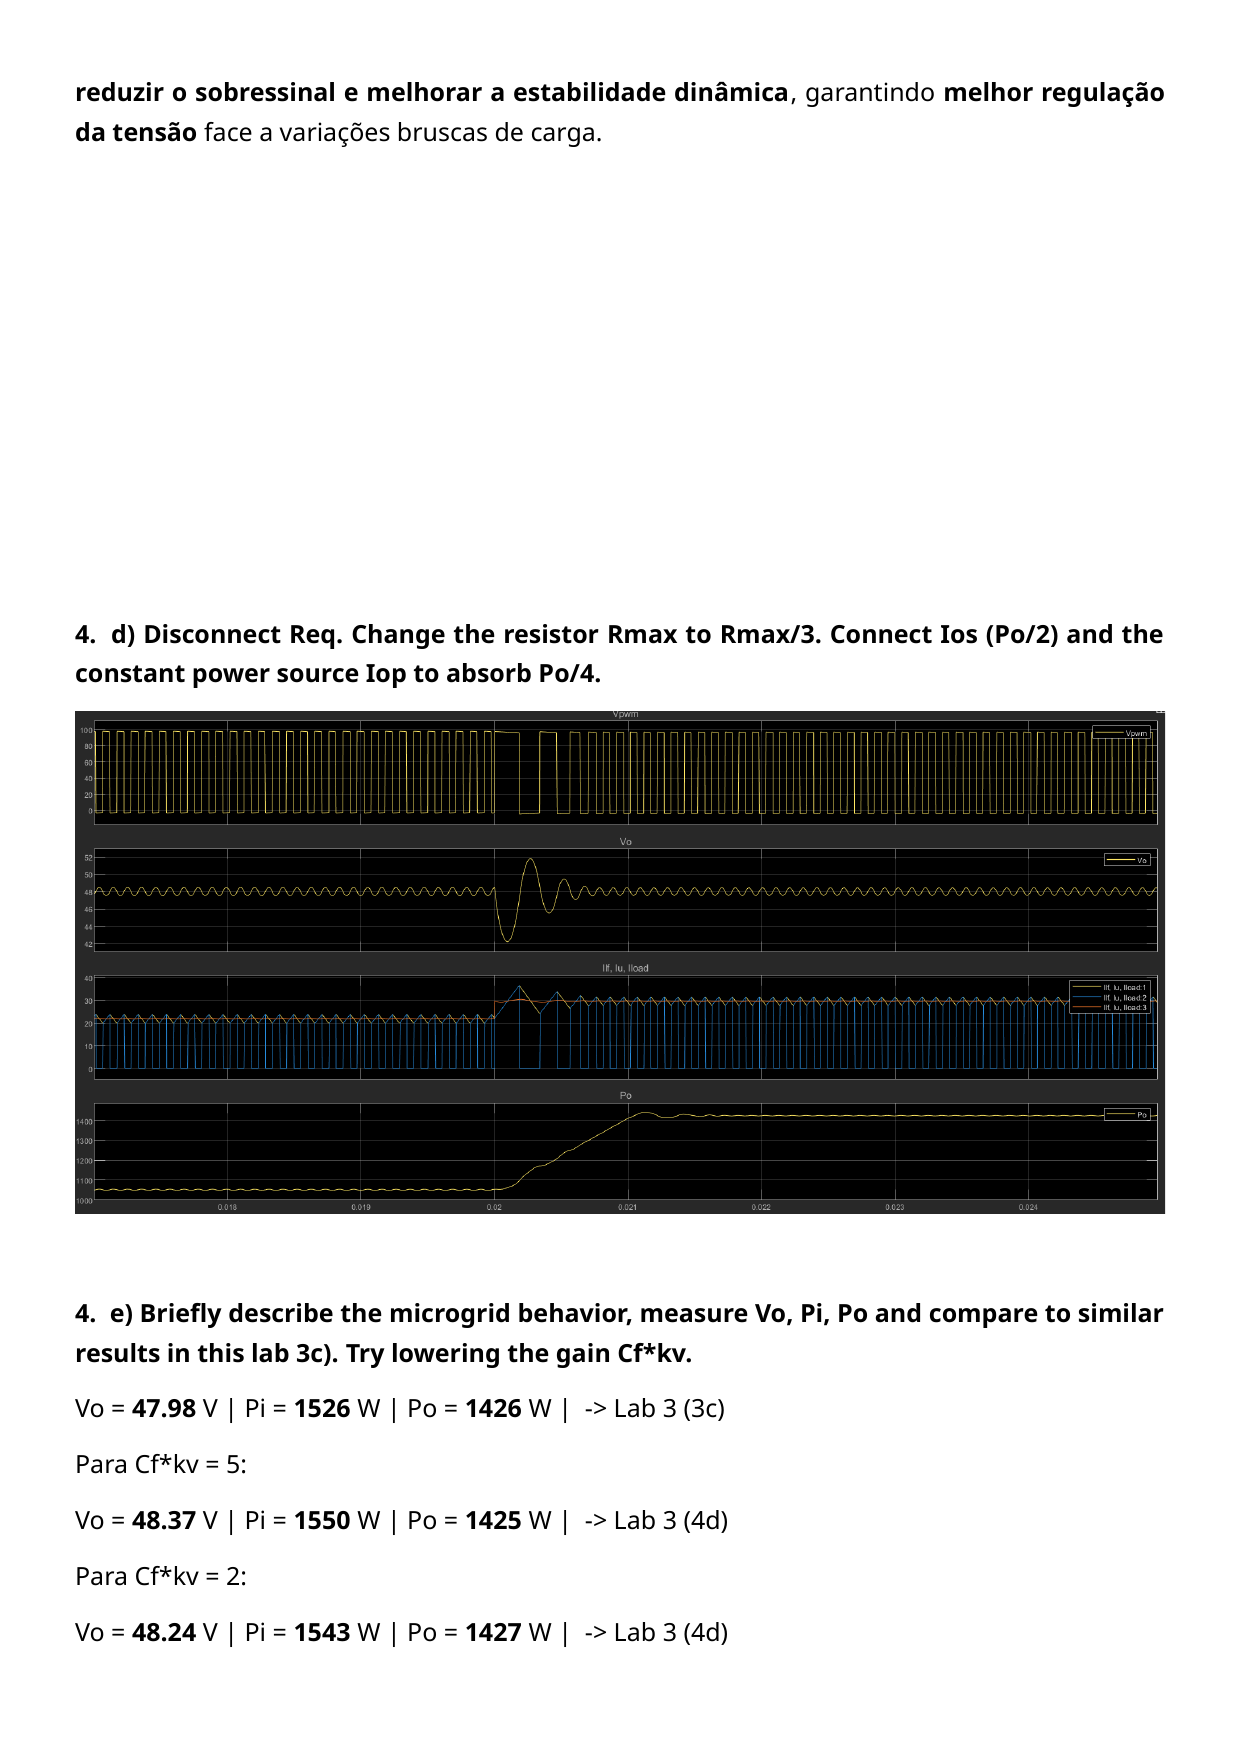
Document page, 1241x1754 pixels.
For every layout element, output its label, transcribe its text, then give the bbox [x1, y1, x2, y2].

text Vo = 47.98 V | Pi = 1526 W | Po = 1426 W | -> Lab 3 (3c) [75, 1391, 1165, 1425]
text 4. d) Disconnect Req. Change the resistor Rmax to Rmax/3. Connect Ios (Po/2) and the constant power source Iop to absorb Po/4. [75, 617, 1165, 690]
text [75, 75, 1165, 148]
picture [75, 711, 1166, 1214]
text Para Cf*kv = 5: [75, 1447, 1165, 1481]
text Vo = 48.37 V | Pi = 1550 W | Po = 1425 W | -> Lab 3 (4d) [75, 1503, 1165, 1537]
text 4. e) Briefly describe the microgrid behavior, measure Vo, Pi, Po and compare to similar results in this lab 3c). Try lowering the gain Cf*kv. [75, 1296, 1165, 1369]
text Para Cf*kv = 2: [75, 1559, 1165, 1593]
text Vo = 48.24 V | Pi = 1543 W | Po = 1427 W | -> Lab 3 (4d) [75, 1614, 1165, 1648]
